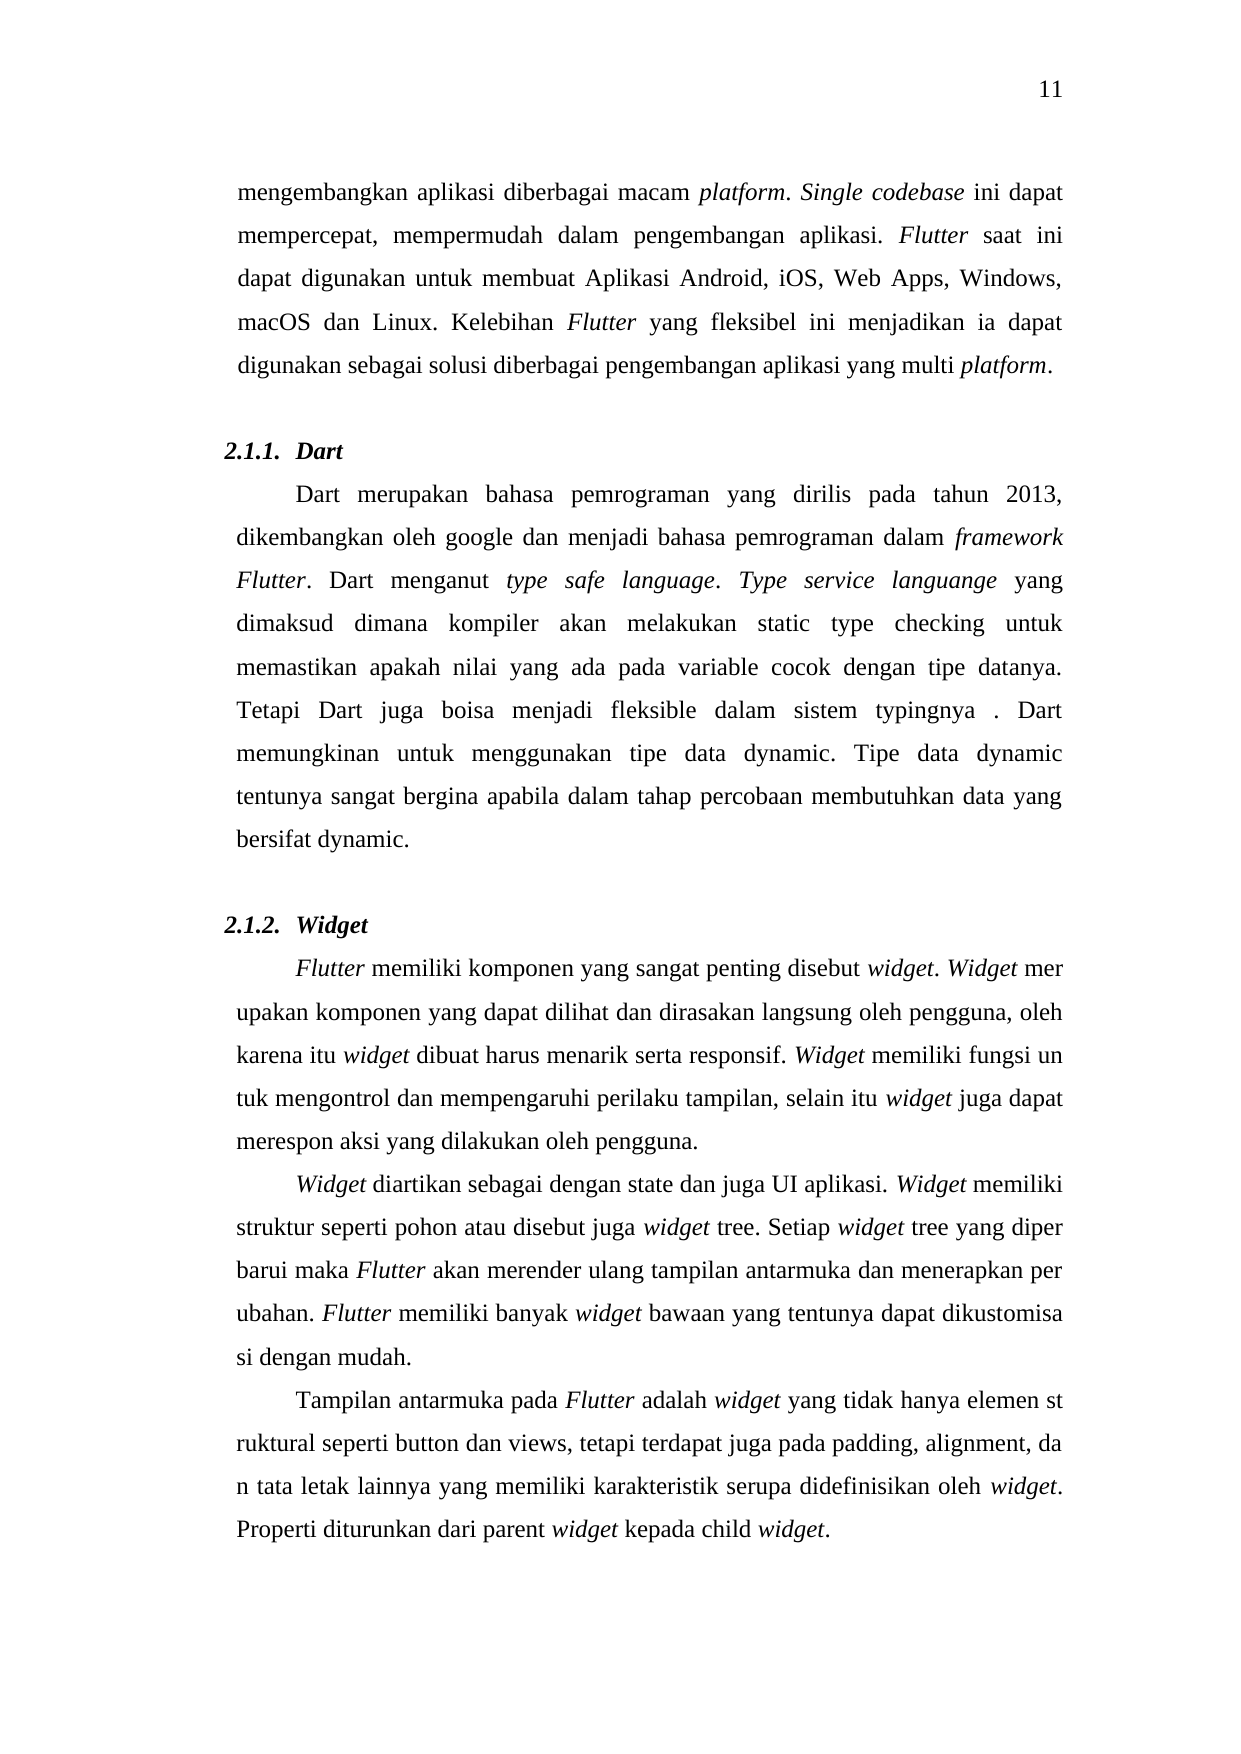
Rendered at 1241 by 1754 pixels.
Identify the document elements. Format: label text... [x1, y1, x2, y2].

list Widget [281, 910, 1063, 939]
list Dart [281, 436, 1063, 465]
list Widget diartikan sebagai dengan state dan juga UI aplikasi. Widget memiliki struktur seperti pohon atau disebut juga widget tree. Setiap widget tree yang diperbarui maka Flutter akan merender ulang tampilan antarmuka dan menerapkan perubahan. Flutter memiliki banyak widget bawaan yang tentunya dapat dikustomisasi dengan mudah. [236, 1169, 1063, 1370]
list Tampilan antarmuka pada Flutter adalah widget yang tidak hanya elemen struktural seperti button dan views, tetapi terdapat juga pada padding, alignment, dan tata letak lainnya yang memiliki karakteristik serupa didefinisikan oleh widget. Properti diturunkan dari parent widget kepada child widget. [236, 1385, 1063, 1543]
list Flutter memiliki komponen yang sangat penting disebut widget. Widget merupakan komponen yang dapat dilihat dan dirasakan langsung oleh pengguna, oleh karena itu widget dibuat harus menarik serta responsif. Widget memiliki fungsi untuk mengontrol dan mempengaruhi perilaku tampilan, selain itu widget juga dapat merespon aksi yang dilakukan oleh pengguna. [236, 953, 1063, 1155]
text Dart merupakan bahasa pemrograman yang dirilis pada tahun 2013, dikembangkan oleh google dan menjadi bahasa pemrograman dalam framework Flutter. Dart menganut type safe language. Type service languange yang dimaksud dimana kompiler akan melakukan static type checking untuk memastikan apakah nilai yang ada pada variable cocok dengan tipe datanya. Tetapi Dart juga boisa menjadi fleksible dalam sistem typingnya . Dart memungkinan untuk menggunakan tipe data dynamic. Tipe data dynamic tentunya sangat bergina apabila dalam tahap percobaan membutuhkan data yang bersifat dynamic. [236, 479, 1063, 853]
